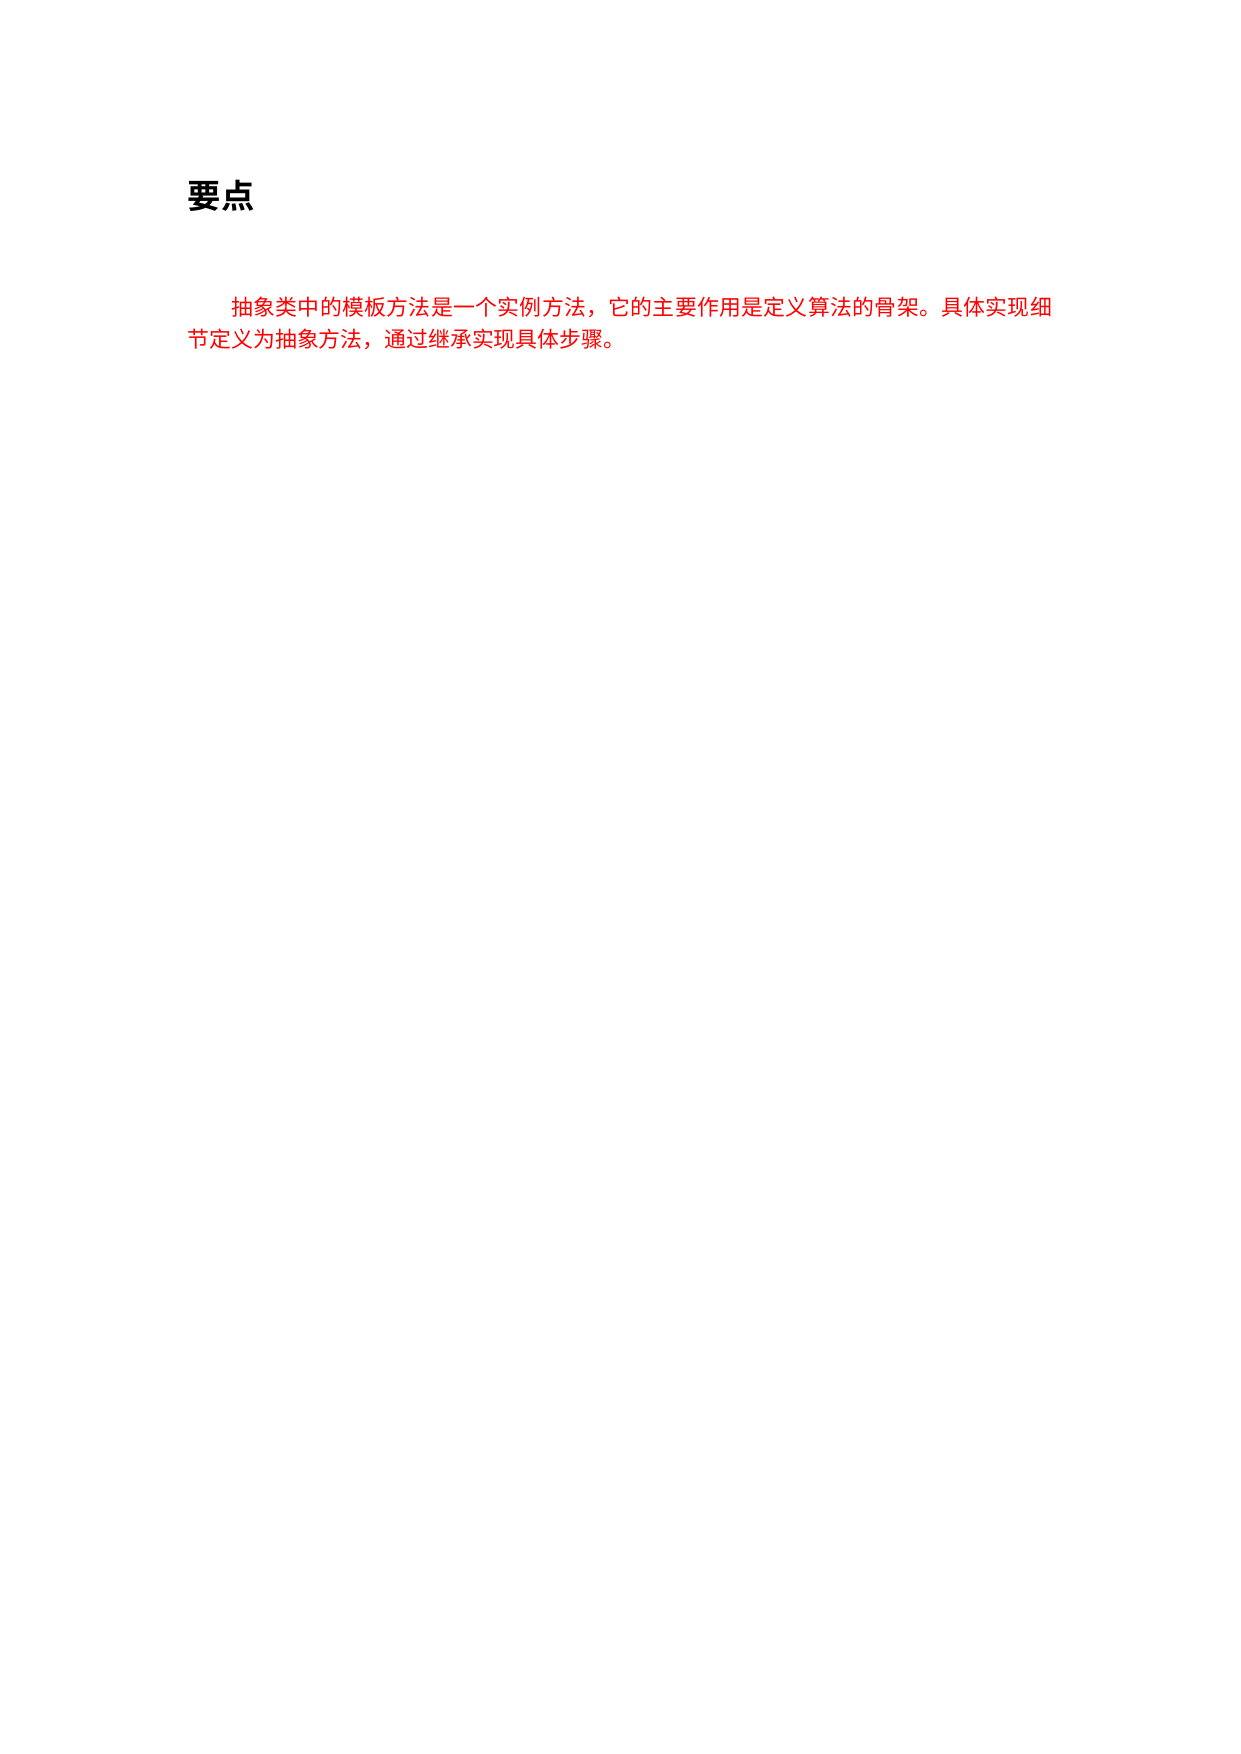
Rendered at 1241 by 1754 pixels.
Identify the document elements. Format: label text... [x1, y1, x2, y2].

subtitle 要点 [187, 162, 1053, 227]
text 抽象类中的模板方法是一个实例方法，它的主要作用是定义算法的骨架。具体实现细节定义为抽象方法，通过继承实现具体步骤。 [187, 289, 1053, 354]
